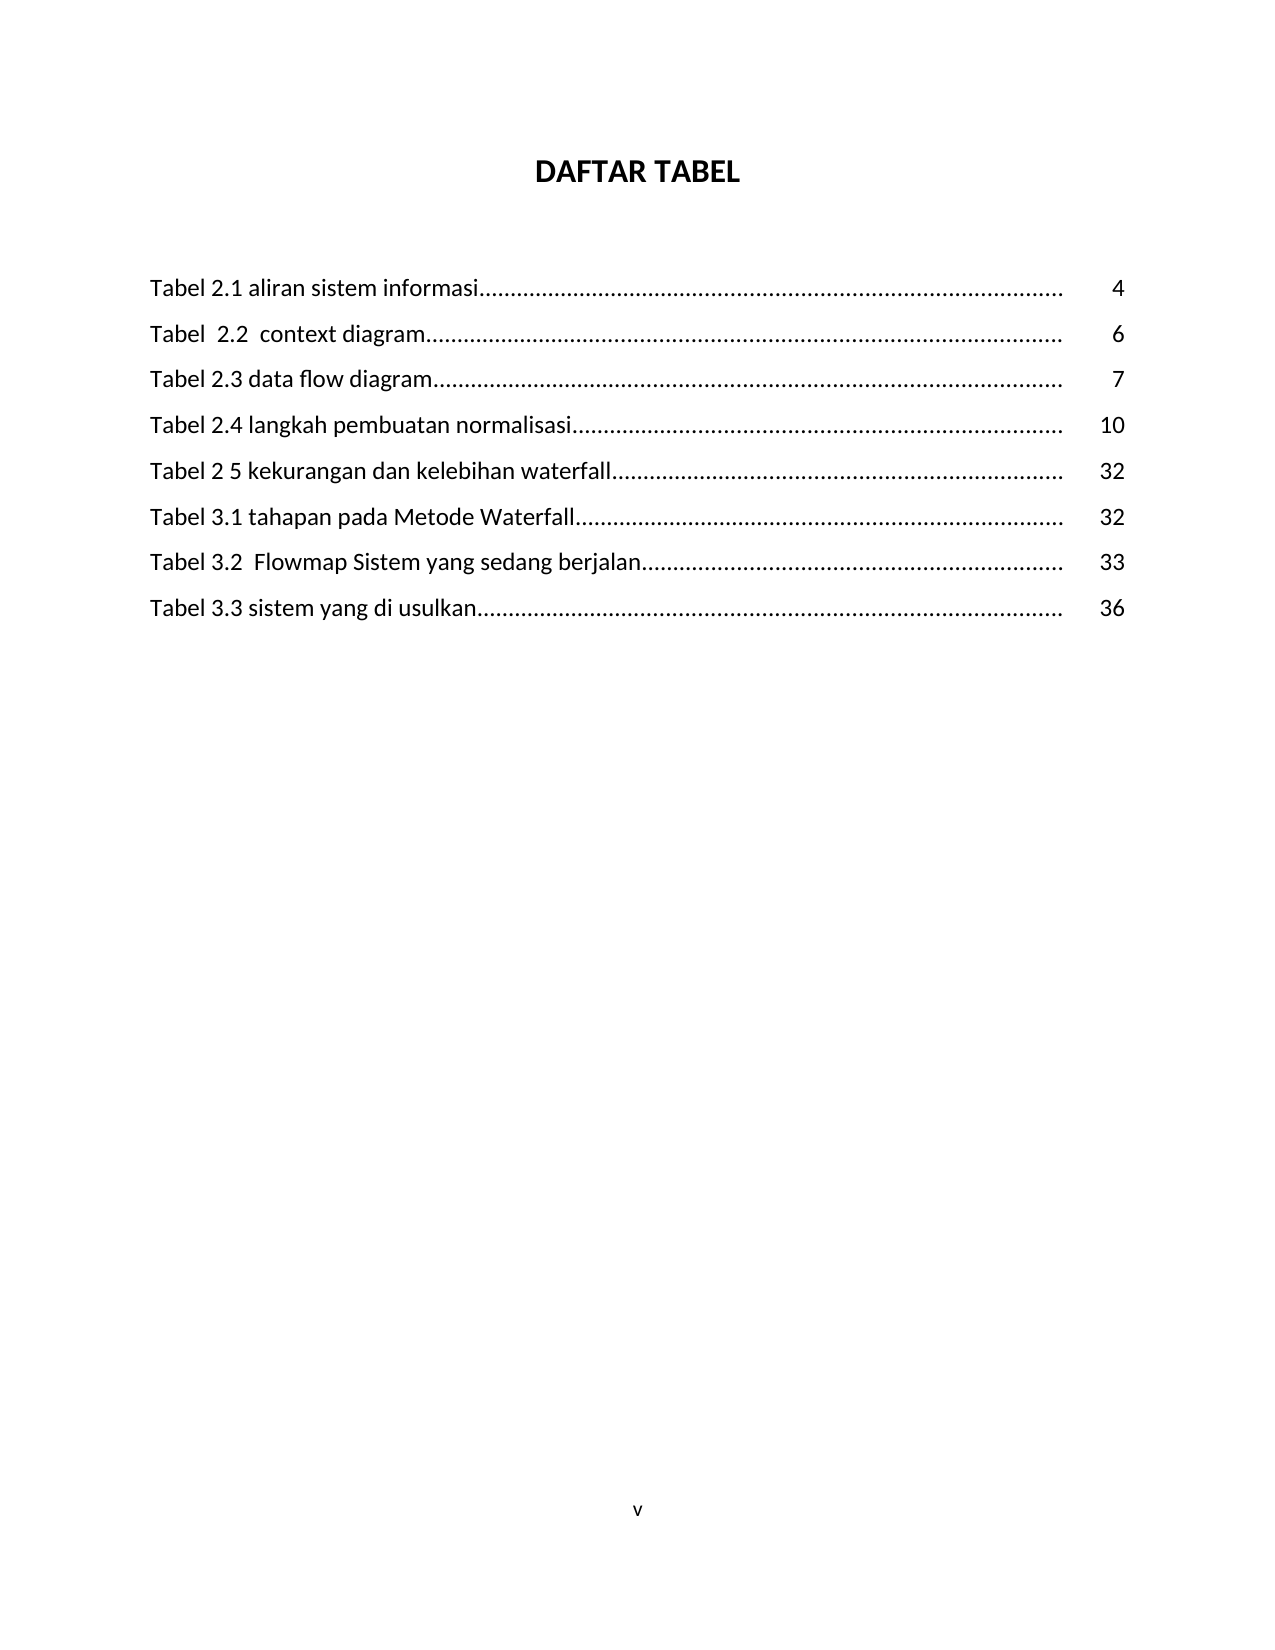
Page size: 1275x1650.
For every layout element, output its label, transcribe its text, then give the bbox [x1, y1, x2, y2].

text DAFTAR TABEL [150, 150, 1125, 191]
text Tabel 2.2 context diagram 6 [150, 318, 1125, 348]
text Tabel 3.1 tahapan pada Metode Waterfall 32 [150, 501, 1125, 531]
text Tabel 3.3 sistem yang di usulkan 36 [150, 592, 1125, 623]
text Tabel 2 5 kekurangan dan kelebihan waterfall 32 [150, 455, 1125, 486]
text Tabel 2.1 aliran sistem informasi 4 [150, 272, 1125, 303]
text Tabel 3.2 Flowmap Sistem yang sedang berjalan 33 [150, 546, 1125, 577]
text Tabel 2.3 data flow diagram 7 [150, 363, 1125, 394]
text Tabel 2.4 langkah pembuatan normalisasi 10 [150, 409, 1125, 440]
